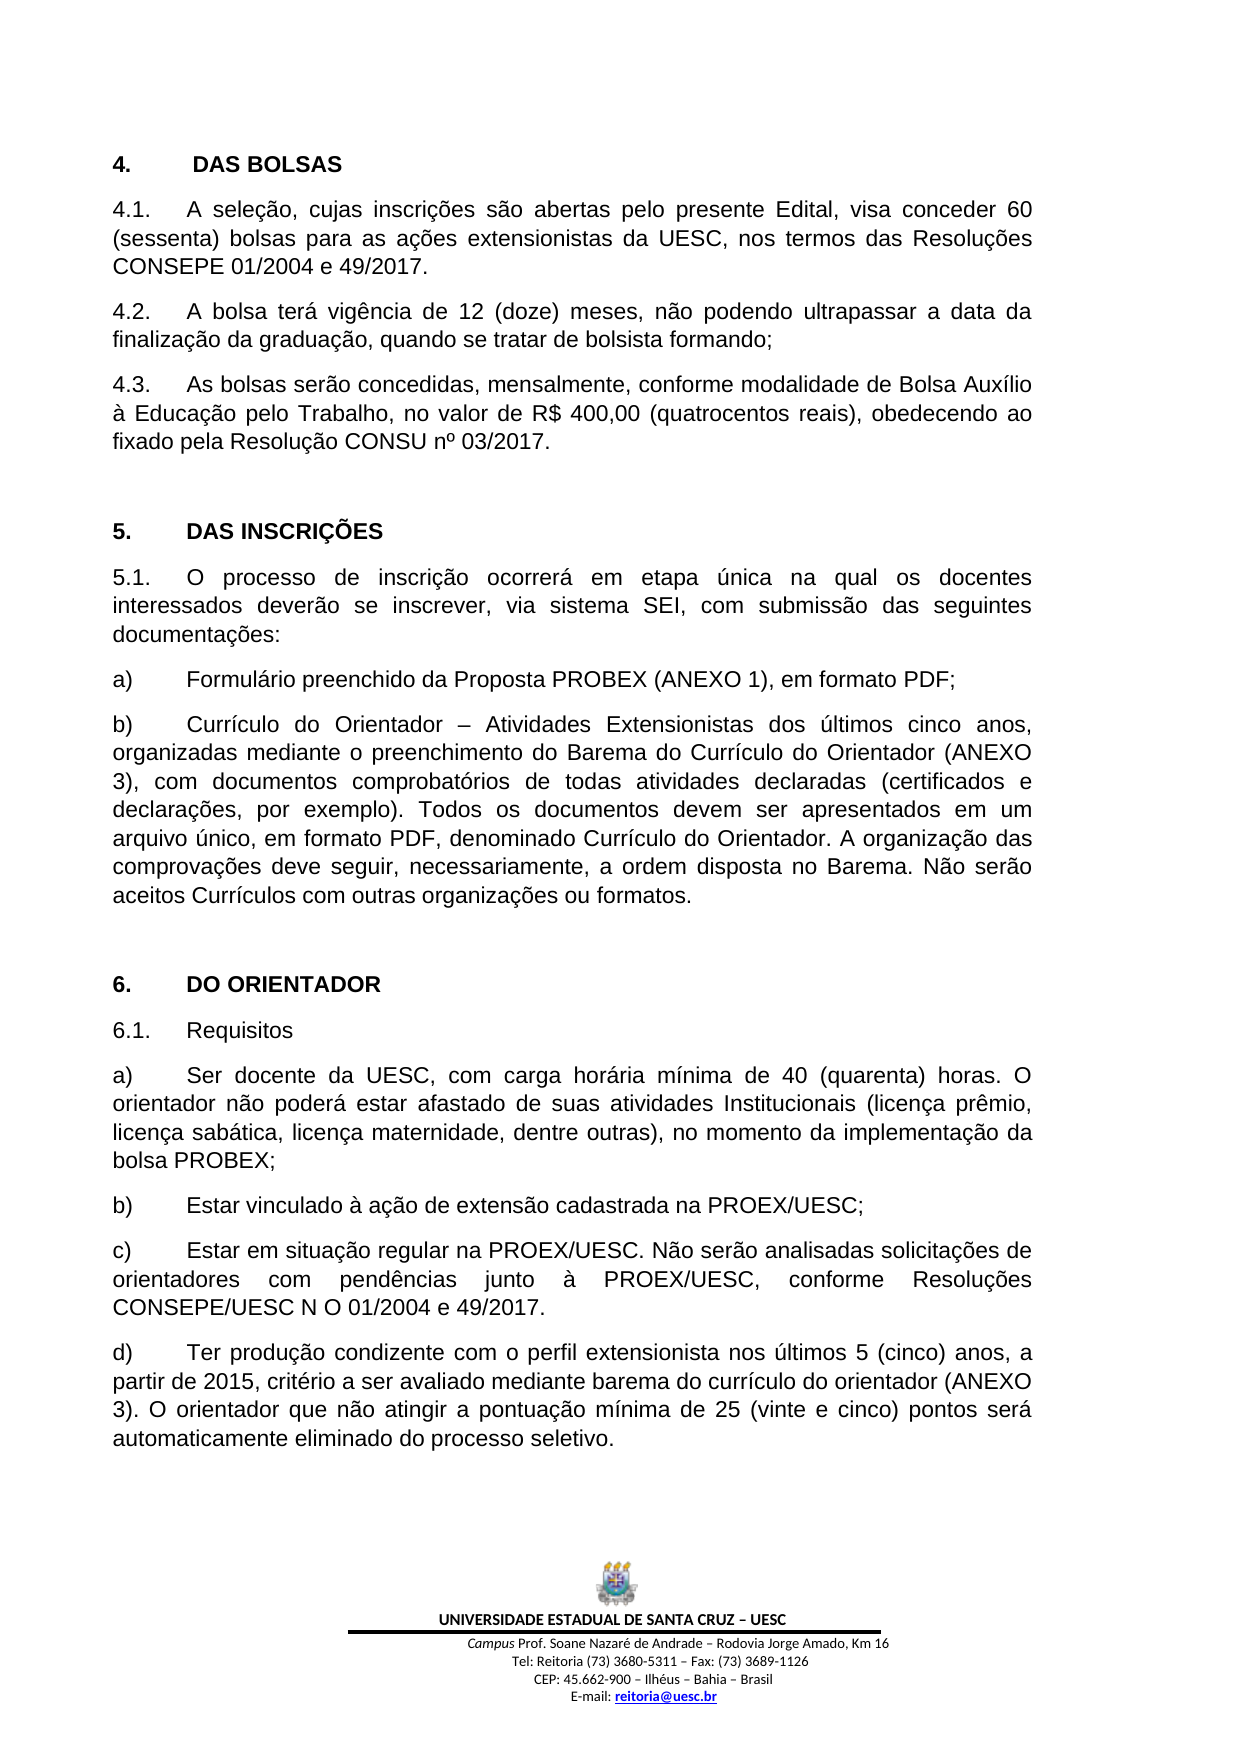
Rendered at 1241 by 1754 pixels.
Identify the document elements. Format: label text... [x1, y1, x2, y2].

list Requisitos [112, 1017, 1163, 1043]
list Ter produção condizente com o perfil extensionista nos últimos 5 (cinco) anos, a partir de 2015, critério a ser avaliado mediante barema do currículo do orientador (ANEXO 3). O orientador que não atingir a pontuação mínima de 25 (vinte e cinco) pontos será automaticamente eliminado do processo seletivo. [112, 1339, 1033, 1451]
list Formulário preenchido da Proposta PROBEX (ANEXO 1), em formato PDF; [112, 666, 1163, 692]
list A seleção, cujas inscrições são abertas pelo presente Edital, visa conceder 60 (sessenta) bolsas para as ações extensionistas da UESC, nos termos das Resoluções CONSEPE 01/2004 e 49/2017. [112, 196, 1033, 279]
subtitle DO ORIENTADOR [112, 971, 1163, 998]
list A bolsa terá vigência de 12 (doze) meses, não podendo ultrapassar a data da finalização da graduação, quando se tratar de bolsista formando; [112, 298, 1032, 353]
subtitle DAS INSCRIÇÕES [112, 518, 1163, 544]
list DAS BOLSAS [112, 151, 1163, 177]
list Estar em situação regular na PROEX/UESC. Não serão analisadas solicitações de orientadores com pendências junto à PROEX/UESC, conforme Resoluções CONSEPE/UESC N O 01/2004 e 49/2017. [112, 1237, 1032, 1320]
list Currículo do Orientador – Atividades Extensionistas dos últimos cinco anos, organizadas mediante o preenchimento do Barema do Currículo do Orientador (ANEXO 3), com documentos comprobatórios de todas atividades declaradas (certificados e declarações, por exemplo). Todos os documentos devem ser apresentados em um arquivo único, em formato PDF, denominado Currículo do Orientador. A organização das comprovações deve seguir, necessariamente, a ordem disposta no Barema. Não serão aceitos Currículos com outras organizações ou formatos. [112, 711, 1033, 908]
picture [595, 1560, 638, 1607]
list Ser docente da UESC, com carga horária mínima de 40 (quarenta) horas. O orientador não poderá estar afastado de suas atividades Institucionais (licença prêmio, licença sabática, licença maternidade, dentre outras), no momento da implementação da bolsa PROBEX; [112, 1062, 1033, 1173]
list As bolsas serão concedidas, mensalmente, conforme modalidade de Bolsa Auxílio à Educação pelo Trabalho, no valor de R$ 400,00 (quatrocentos reais), obedecendo ao fixado pela Resolução CONSU nº 03/2017. [112, 371, 1033, 454]
list O processo de inscrição ocorrerá em etapa única na qual os docentes interessados deverão se inscrever, via sistema SEI, com submissão das seguintes documentações: [112, 564, 1032, 647]
list Estar vinculado à ação de extensão cadastrada na PROEX/UESC; [112, 1192, 1163, 1218]
